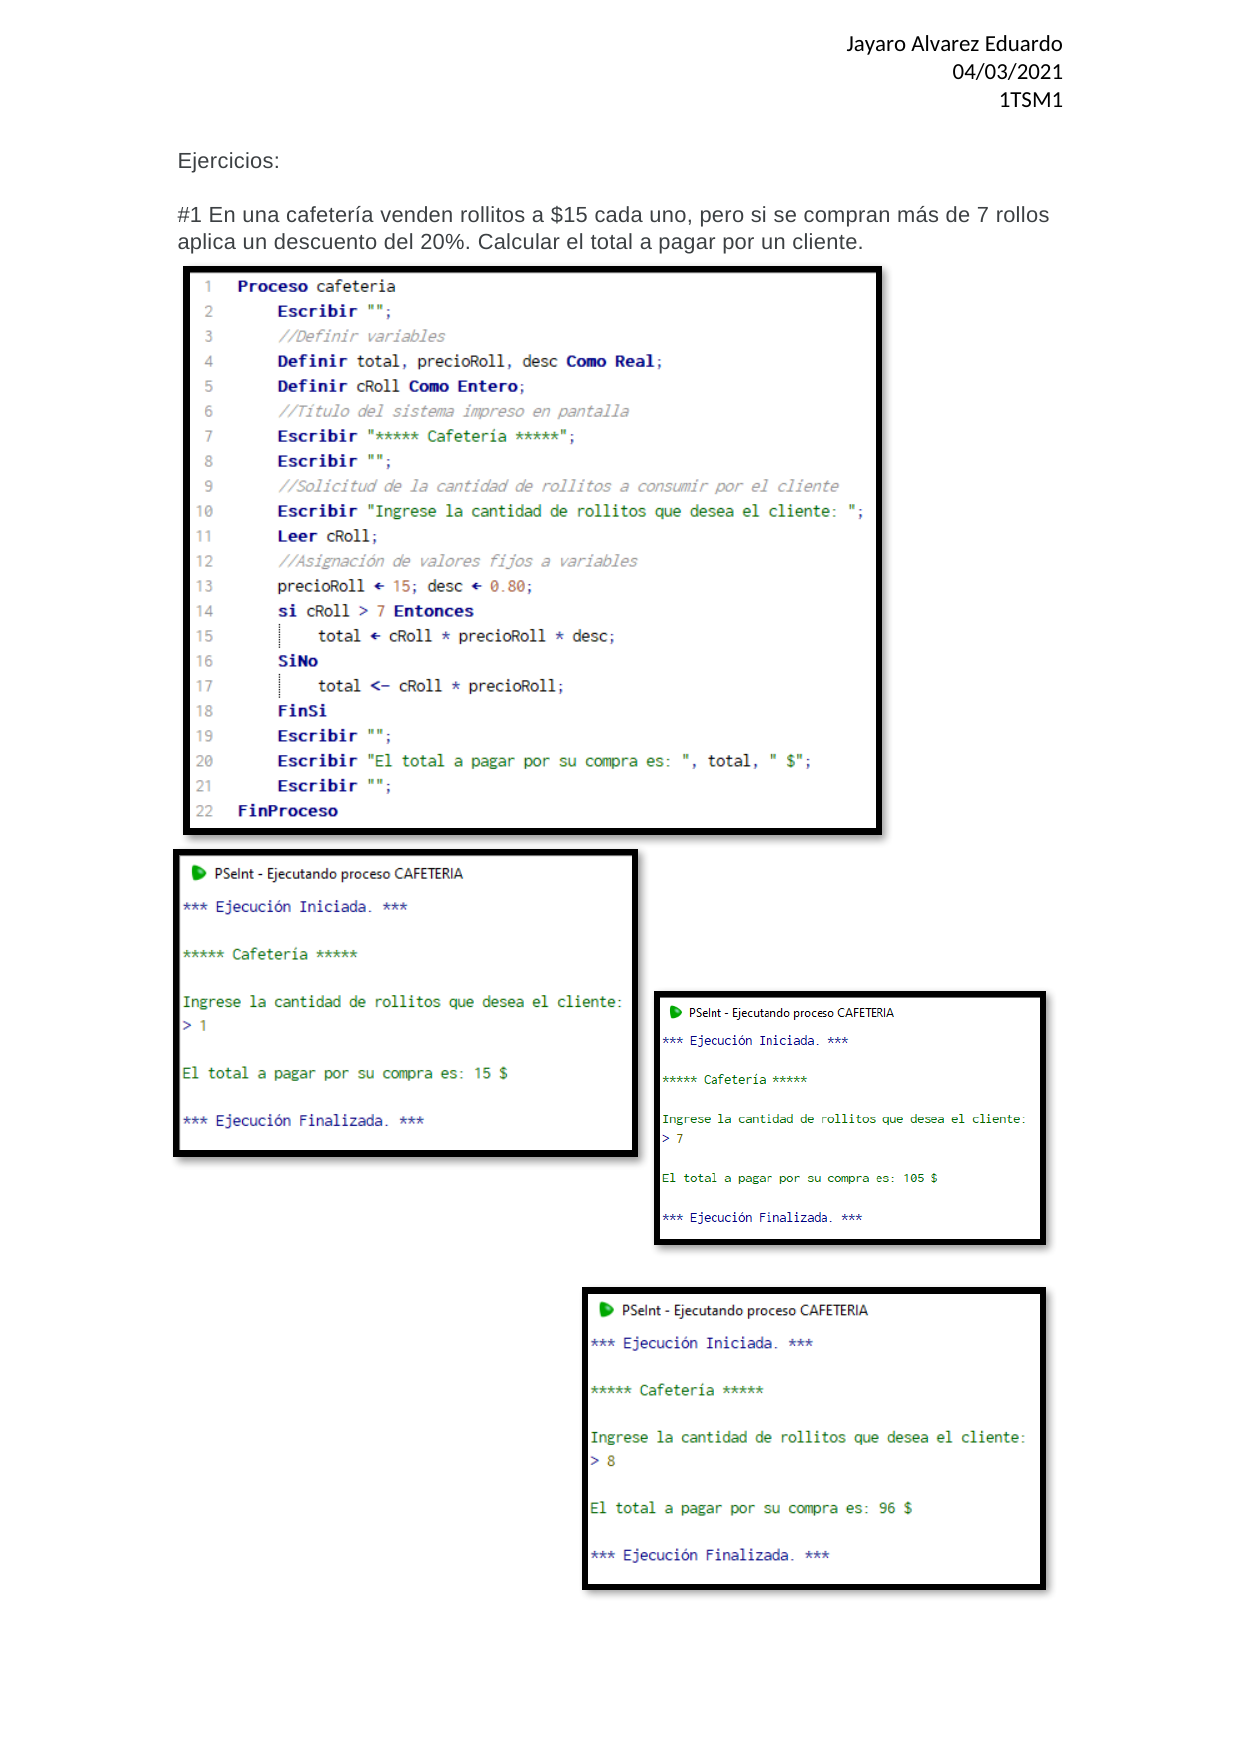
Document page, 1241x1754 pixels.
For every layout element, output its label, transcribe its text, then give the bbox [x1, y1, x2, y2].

picture [190, 272, 876, 828]
picture [660, 997, 1040, 1239]
picture [588, 1294, 1040, 1584]
picture [179, 855, 632, 1150]
text Ejercicios: #1 En una cafetería venden rollitos a $15 cada uno, pero si se compran más de 7 rollos aplica un descuento del 20%. Calcular el total a pagar por un cliente. [177, 148, 1063, 254]
